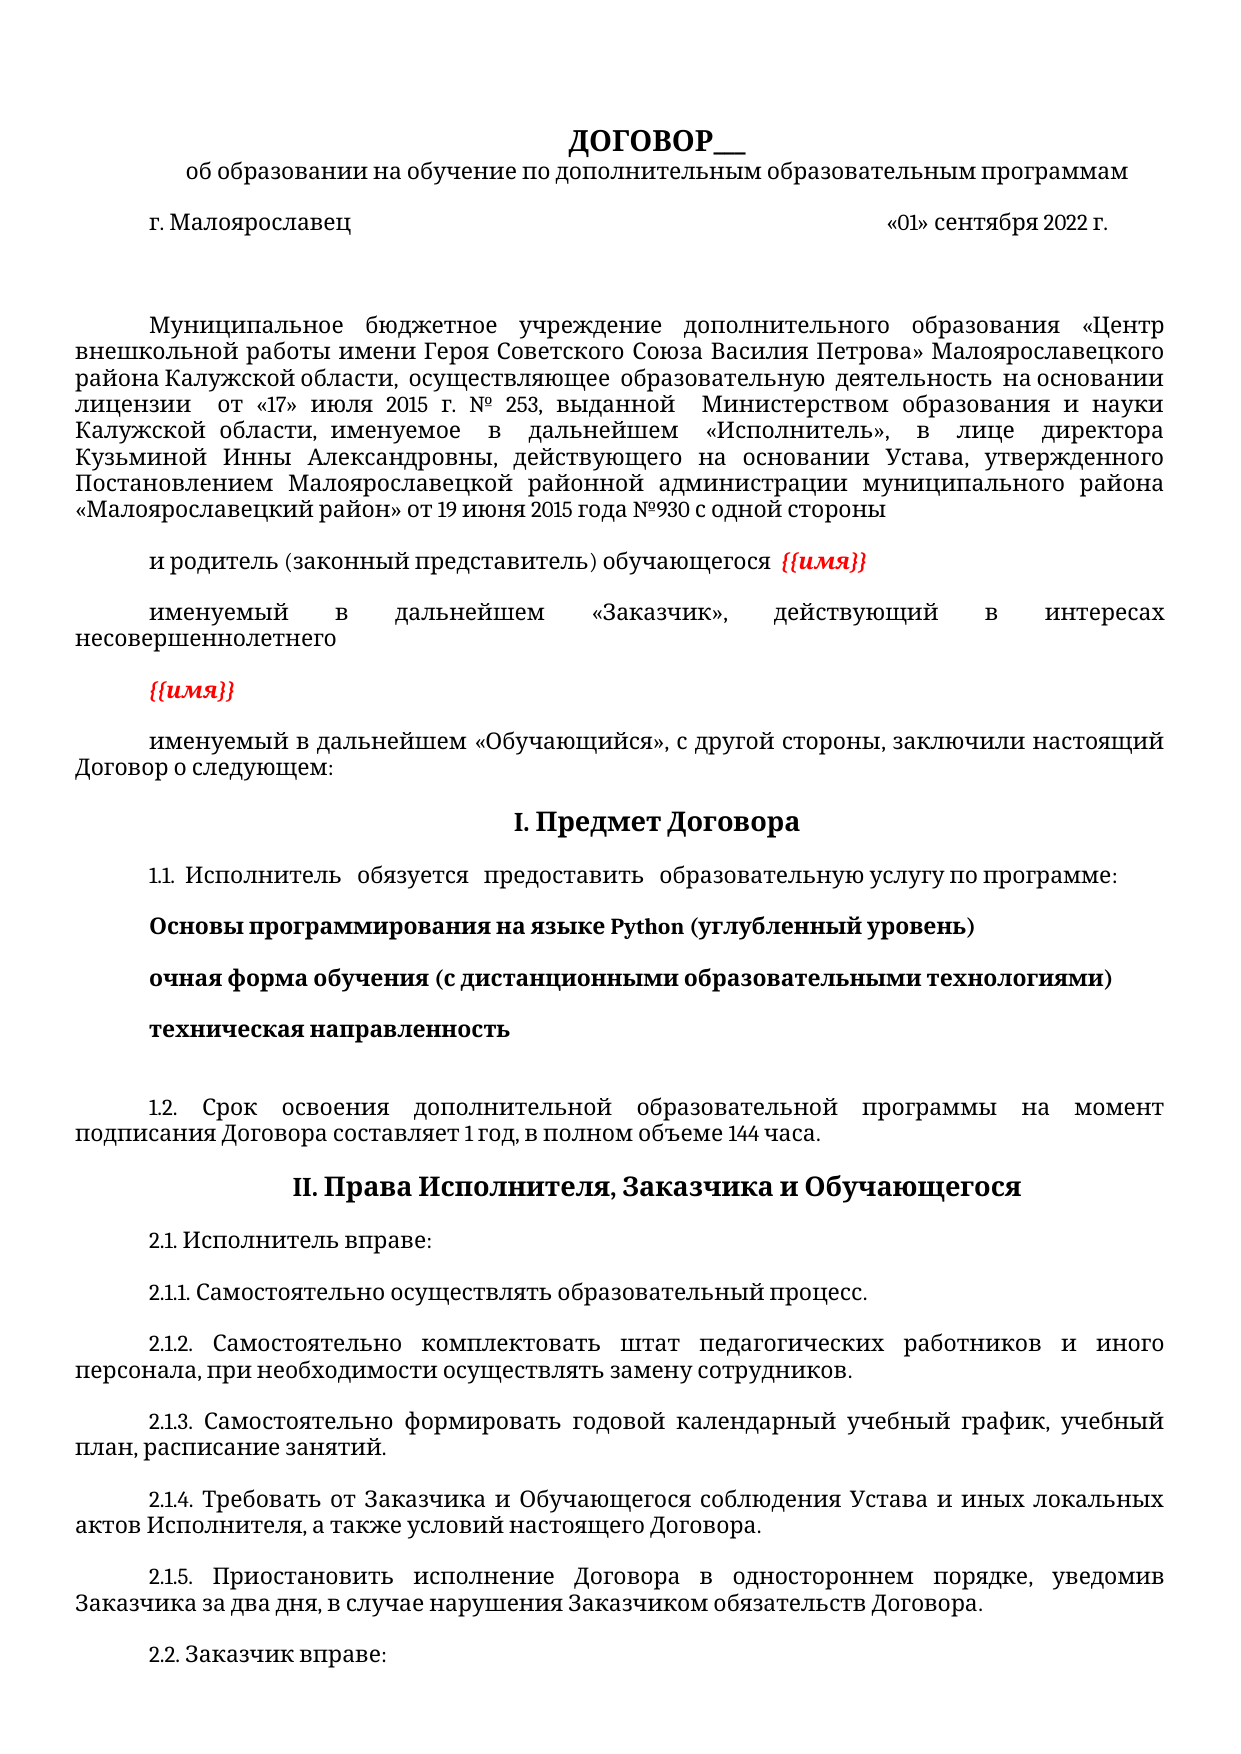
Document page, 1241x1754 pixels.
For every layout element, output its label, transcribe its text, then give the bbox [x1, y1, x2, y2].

text 2.1. Исполнитель вправе: [75, 1228, 1165, 1255]
text Основы программирования на языке Python (углубленный уровень) [75, 914, 1165, 940]
text именуемый в дальнейшем «Обучающийся», с другой стороны, заключили настоящий Договор о следующем: [75, 729, 1165, 782]
text техническая направленность [75, 1017, 1165, 1043]
subtitle II. Права Исполнителя, Заказчика и Обучающегося [75, 1172, 1165, 1203]
text об образовании на обучение по дополнительным образовательным программам [75, 158, 1165, 185]
text 2.1.5. Приостановить исполнение Договора в одностороннем порядке, уведомив Заказчика за два дня, в случае нарушения Заказчиком обязательств Договора. [75, 1564, 1165, 1617]
subtitle I. Предмет Договора [75, 807, 1165, 838]
text и родитель (законный представитель) обучающегося {{имя}} [75, 548, 1165, 575]
text 2.2. Заказчик вправе: [75, 1642, 1165, 1668]
text 1.1. Исполнитель обязуется предоставить образовательную услугу по программе: [75, 863, 1165, 889]
text г. Малоярославец «01» сентября 2022 г. [75, 210, 1165, 236]
text 1.2. Срок освоения дополнительной образовательной программы на момент подписания Договора составляет 1 год, в полном объеме 144 часа. [75, 1094, 1165, 1147]
text очная форма обучения (с дистанционными образовательными технологиями) [75, 965, 1165, 992]
text 2.1.4. Требовать от Заказчика и Обучающегося соблюдения Устава и иных локальных актов Исполнителя, а также условий настоящего Договора. [75, 1486, 1165, 1539]
text именуемый в дальнейшем «Заказчик», действующий в интересах несовершеннолетнего [75, 600, 1165, 652]
text 2.1.2. Самостоятельно комплектовать штат педагогических работников и иного персонала, при необходимости осуществлять замену сотрудников. [75, 1331, 1165, 1384]
text Муниципальное бюджетное учреждение дополнительного образования «Центр внешкольной работы имени Героя Советского Союза Василия Петрова» Малоярославецкого района Калужской области, осуществляющее образовательную деятельность на основании лицензии от «17» июля 2015 г. № 253, выданной Министерством образования и науки Калужской области, именуемое в дальнейшем «Исполнитель», в лице директора Кузьминой Инны Александровны, действующего на основании Устава, утвержденного Постановлением Малоярославецкой районной администрации муниципального района «Малоярославецкий район» от 19 июня 2015 года №930 с одной стороны [75, 313, 1165, 523]
text 2.1.3. Самостоятельно формировать годовой календарный учебный график, учебный план, расписание занятий. [75, 1409, 1165, 1461]
subtitle ДОГОВОР___ [75, 125, 1165, 158]
text {{имя}} [75, 677, 1165, 704]
text 2.1.1. Самостоятельно осуществлять образовательный процесс. [75, 1280, 1165, 1306]
